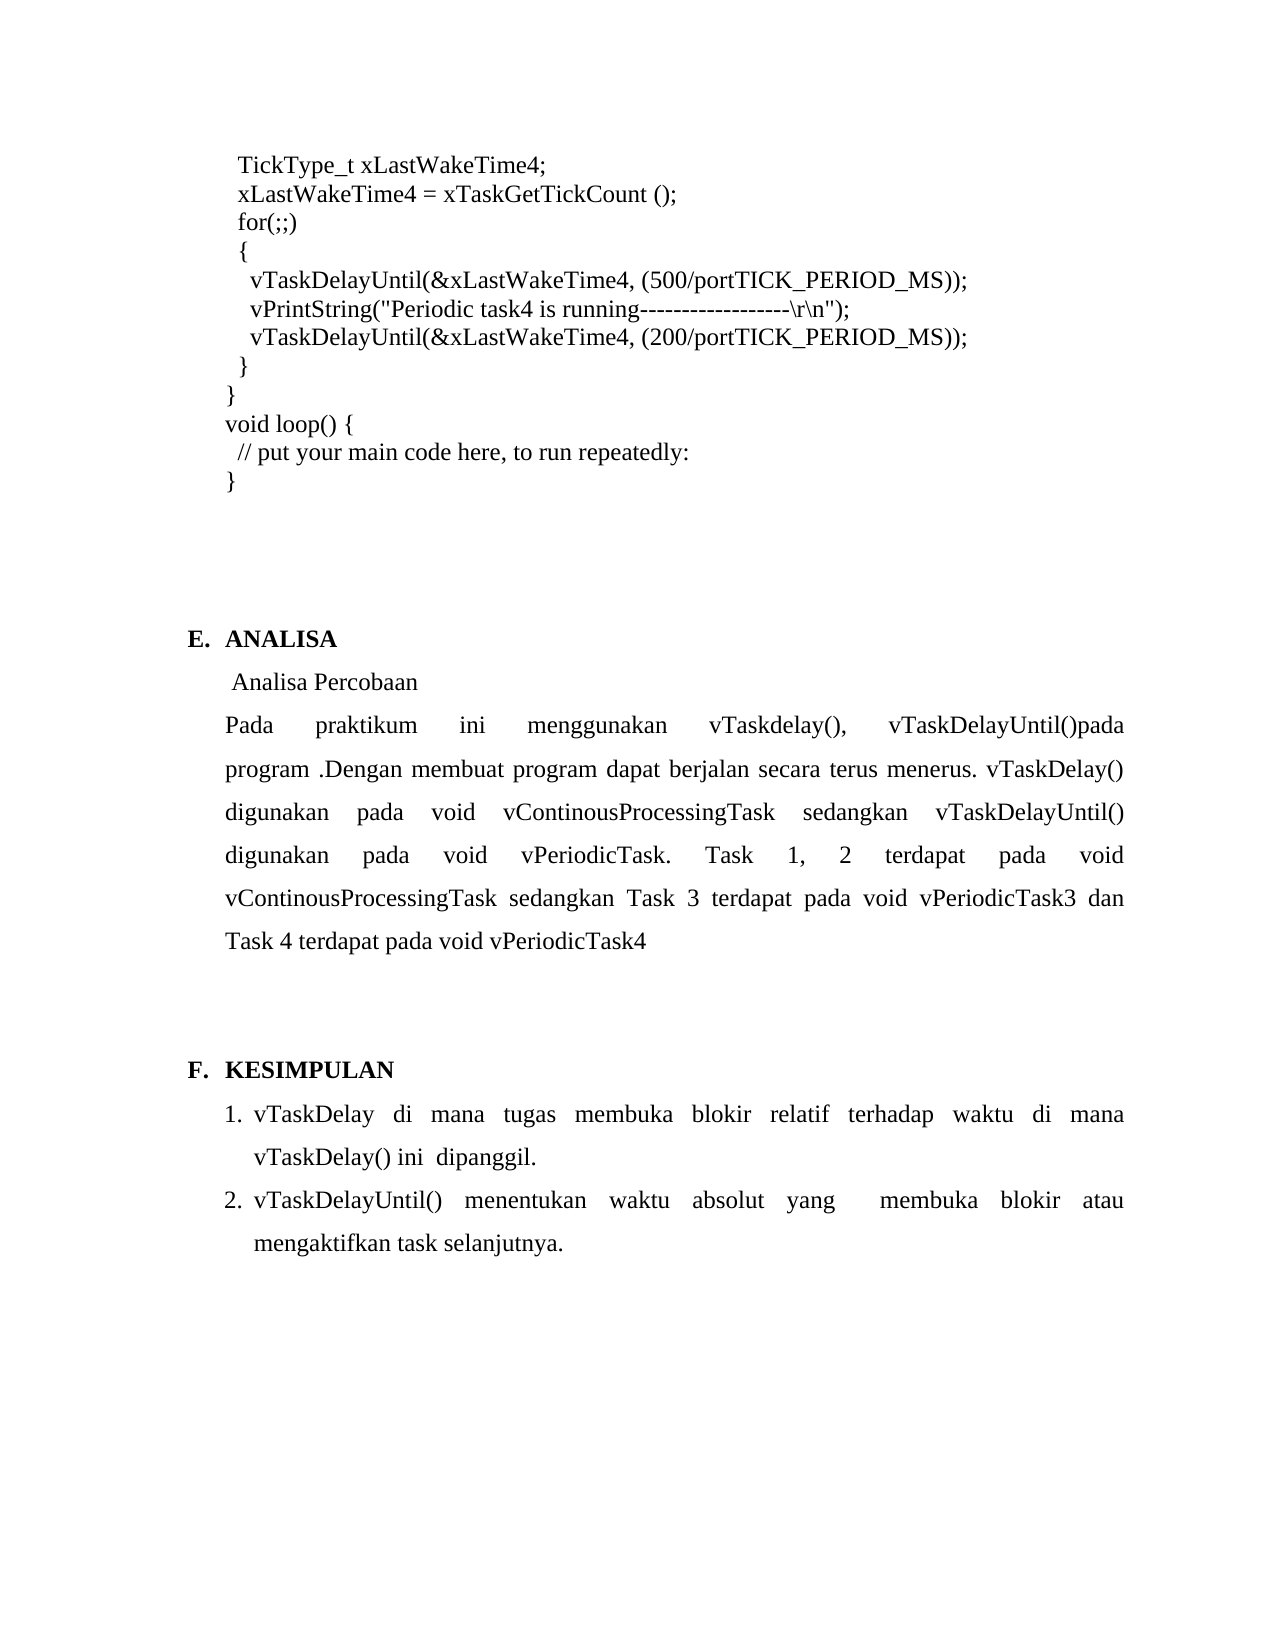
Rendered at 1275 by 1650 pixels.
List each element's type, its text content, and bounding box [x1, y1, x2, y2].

text vPrintString("Periodic task4 is running------------------\r\n"); [225, 294, 1125, 322]
text } [225, 466, 1125, 495]
list KESIMPULAN [187, 1056, 1125, 1084]
text } [225, 351, 1125, 380]
text vTaskDelayUntil(&xLastWakeTime4, (500/portTICK_PERIOD_MS)); [225, 265, 1125, 294]
list ANALISA [187, 624, 1125, 653]
text vTaskDelayUntil(&xLastWakeTime4, (200/portTICK_PERIOD_MS)); [225, 322, 1125, 351]
text TickType_t xLastWakeTime4; [225, 150, 1125, 179]
text { [225, 236, 1125, 265]
text void loop() { [225, 409, 1125, 437]
text xLastWakeTime4 = xTaskGetTickCount (); [225, 179, 1125, 207]
text } [225, 380, 1125, 409]
list vTaskDelay di mana tugas membuka blokir relatif terhadap waktu di mana vTaskDelay() ini dipanggil. [224, 1099, 1125, 1171]
text // put your main code here, to run repeatedly: [225, 437, 1125, 466]
list Pada praktikum ini menggunakan vTaskdelay(), vTaskDelayUntil()pada program .Dengan membuat program dapat berjalan secara terus menerus. vTaskDelay() digunakan pada void vContinousProcessingTask sedangkan vTaskDelayUntil() digunakan pada void vPeriodicTask. Task 1, 2 terdapat pada void vContinousProcessingTask sedangkan Task 3 terdapat pada void vPeriodicTask3 dan Task 4 terdapat pada void vPeriodicTask4 [225, 711, 1125, 955]
list vTaskDelayUntil() menentukan waktu absolut yang membuka blokir atau mengaktifkan task selanjutnya. [224, 1185, 1125, 1257]
text for(;;) [225, 207, 1125, 236]
text Analisa Percobaan [225, 667, 1125, 696]
